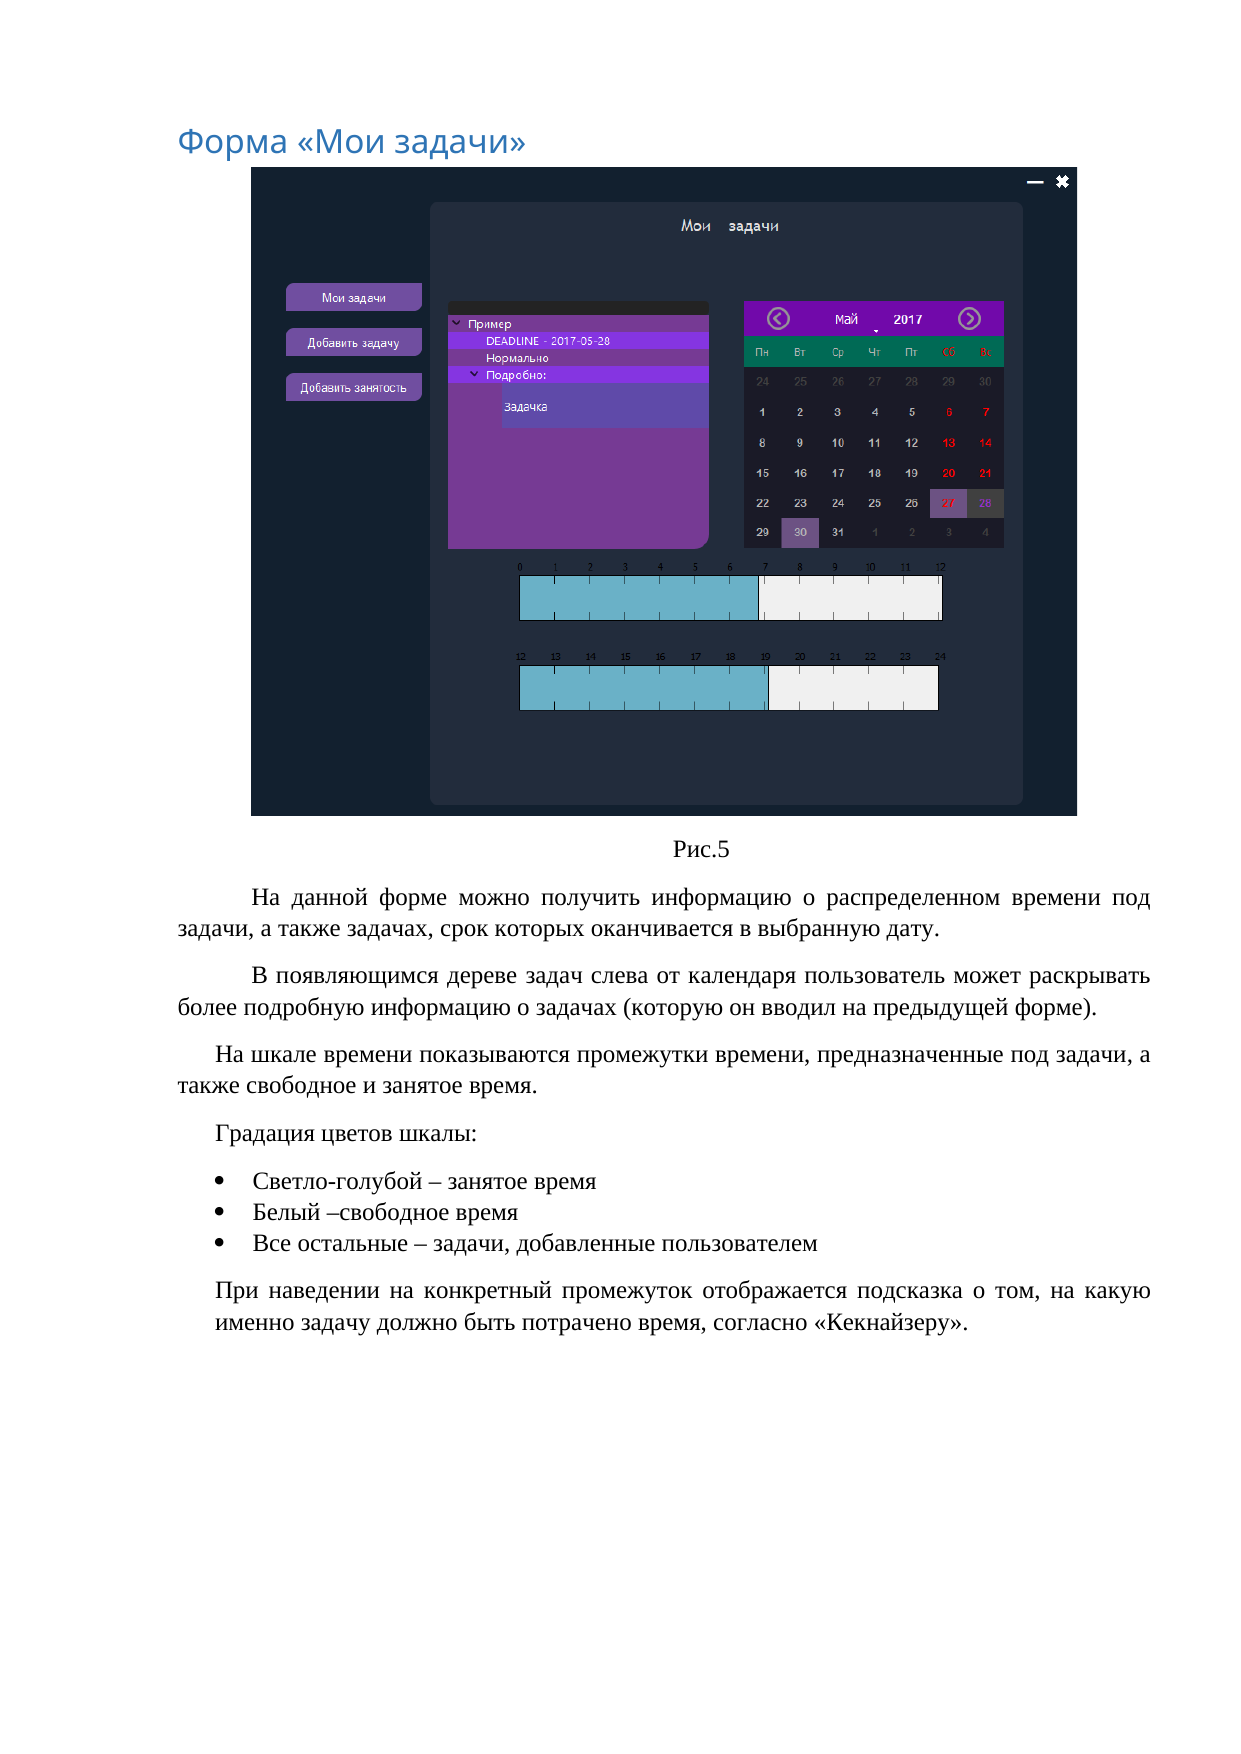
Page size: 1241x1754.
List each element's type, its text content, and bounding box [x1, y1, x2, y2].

text Градация цветов шкалы: [177, 1118, 1152, 1147]
text В появляющимся дереве задач слева от календаря пользователь может раскрывать более подробную информацию о задачах (которую он вводил на предыдущей форме). [177, 961, 1152, 1020]
list Белый –свободное время [215, 1197, 1152, 1226]
text При наведении на конкретный промежуток отображается подсказка о том, на какую именно задачу должно быть потрачено время, согласно «Кекнайзеру». [215, 1276, 1152, 1335]
list Все остальные – задачи, добавленные пользователем [215, 1228, 1152, 1257]
picture [251, 167, 1078, 816]
subtitle Форма «Мои задачи» [177, 118, 1152, 163]
list Светло-голубой – занятое время [215, 1166, 1152, 1194]
text На шкале времени показываются промежутки времени, предназначенные под задачи, а также свободное и занятое время. [177, 1039, 1152, 1099]
text Рис.5 [177, 834, 1152, 863]
text На данной форме можно получить информацию о распределенном времени под задачи, а также задачах, срок которых оканчивается в выбранную дату. [177, 882, 1152, 942]
